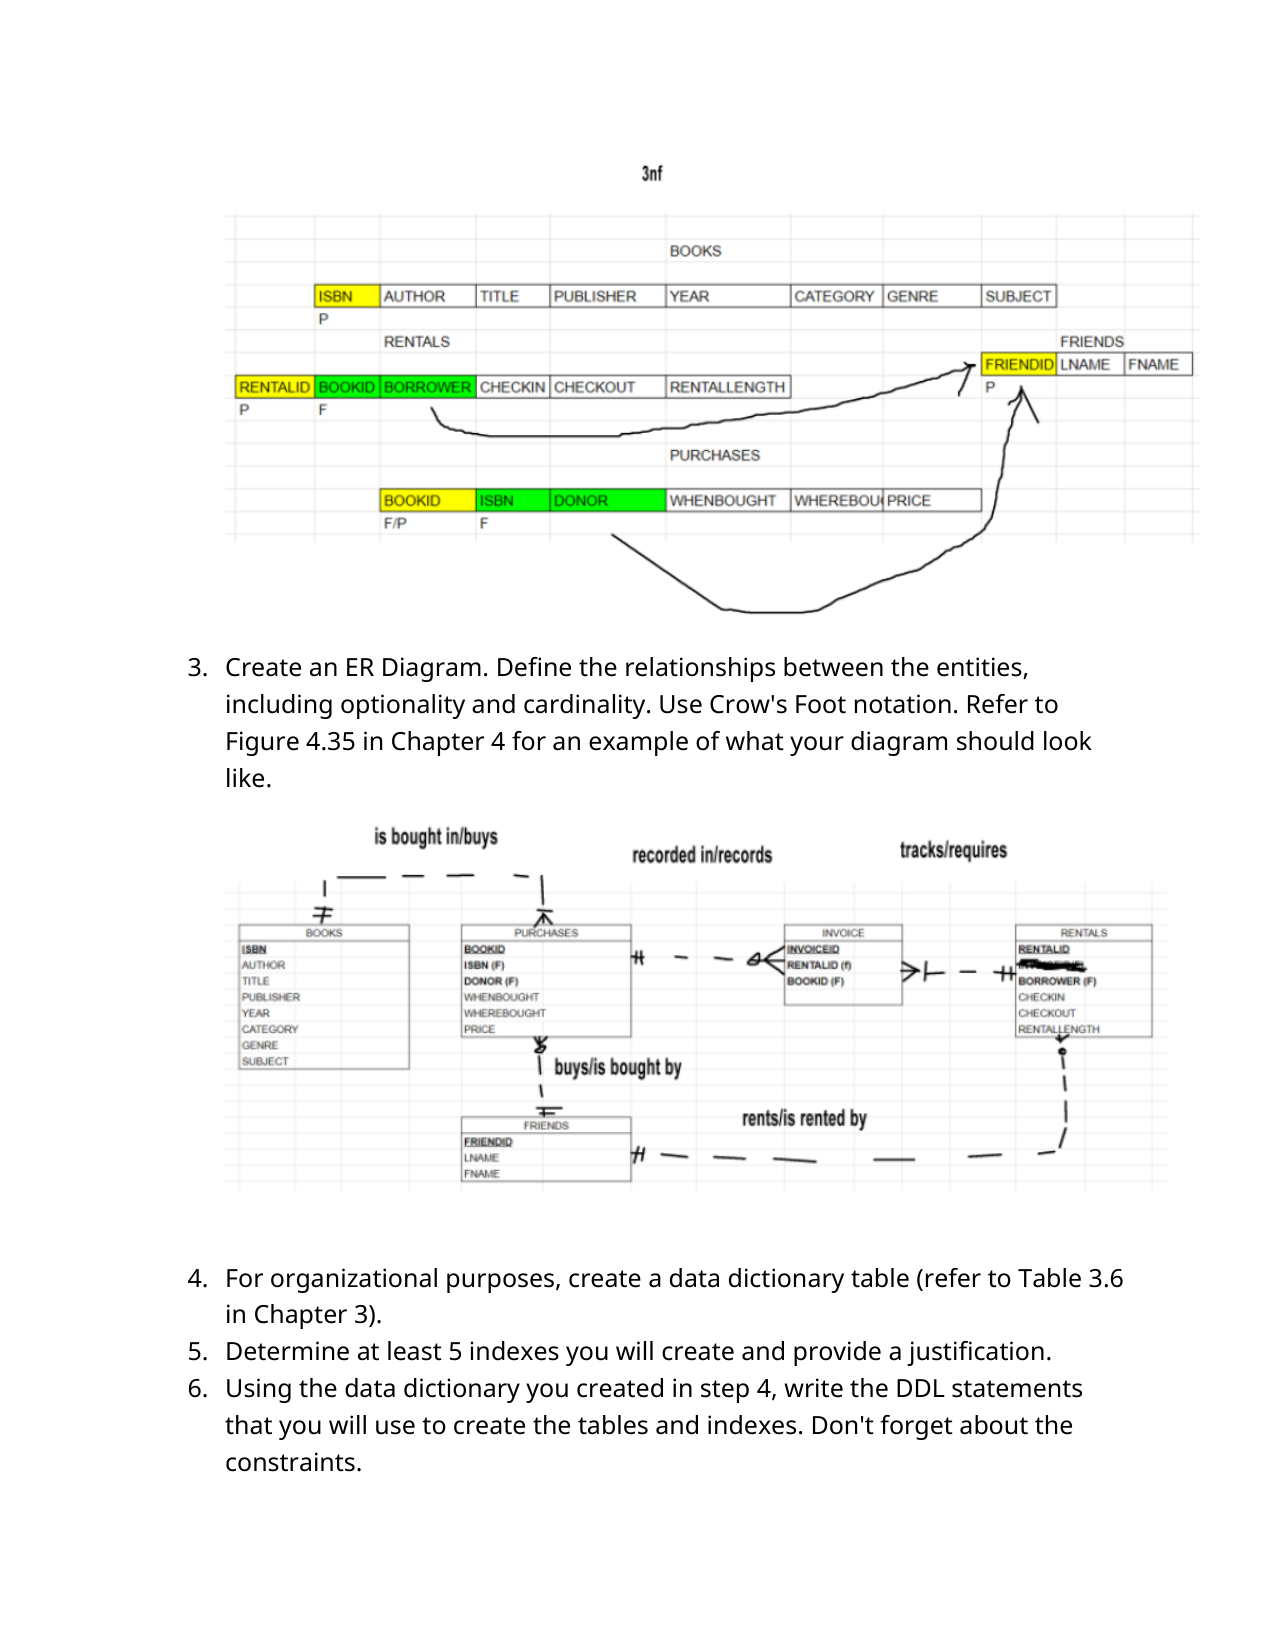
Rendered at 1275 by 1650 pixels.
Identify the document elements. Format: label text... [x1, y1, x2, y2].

list For organizational purposes, create a data dictionary table (refer to Table 3.6 in Chapter 3). [187, 1260, 1125, 1331]
list Using the data dictionary you created in step 4, write the DDL statements that you will use to create the tables and indexes. Don't forget about the constraints. [187, 1371, 1125, 1478]
list Create an ER Diagram. Define the relationships between the entities, including optionality and cardinality. Use Crow's Foot notation. Refer to Figure 4.35 in Chapter 4 for an example of what your diagram should look like. [187, 650, 1125, 794]
picture [225, 797, 1179, 1259]
picture [225, 150, 1200, 648]
list Determine at least 5 indexes you will create and provide a justification. [187, 1334, 1125, 1368]
